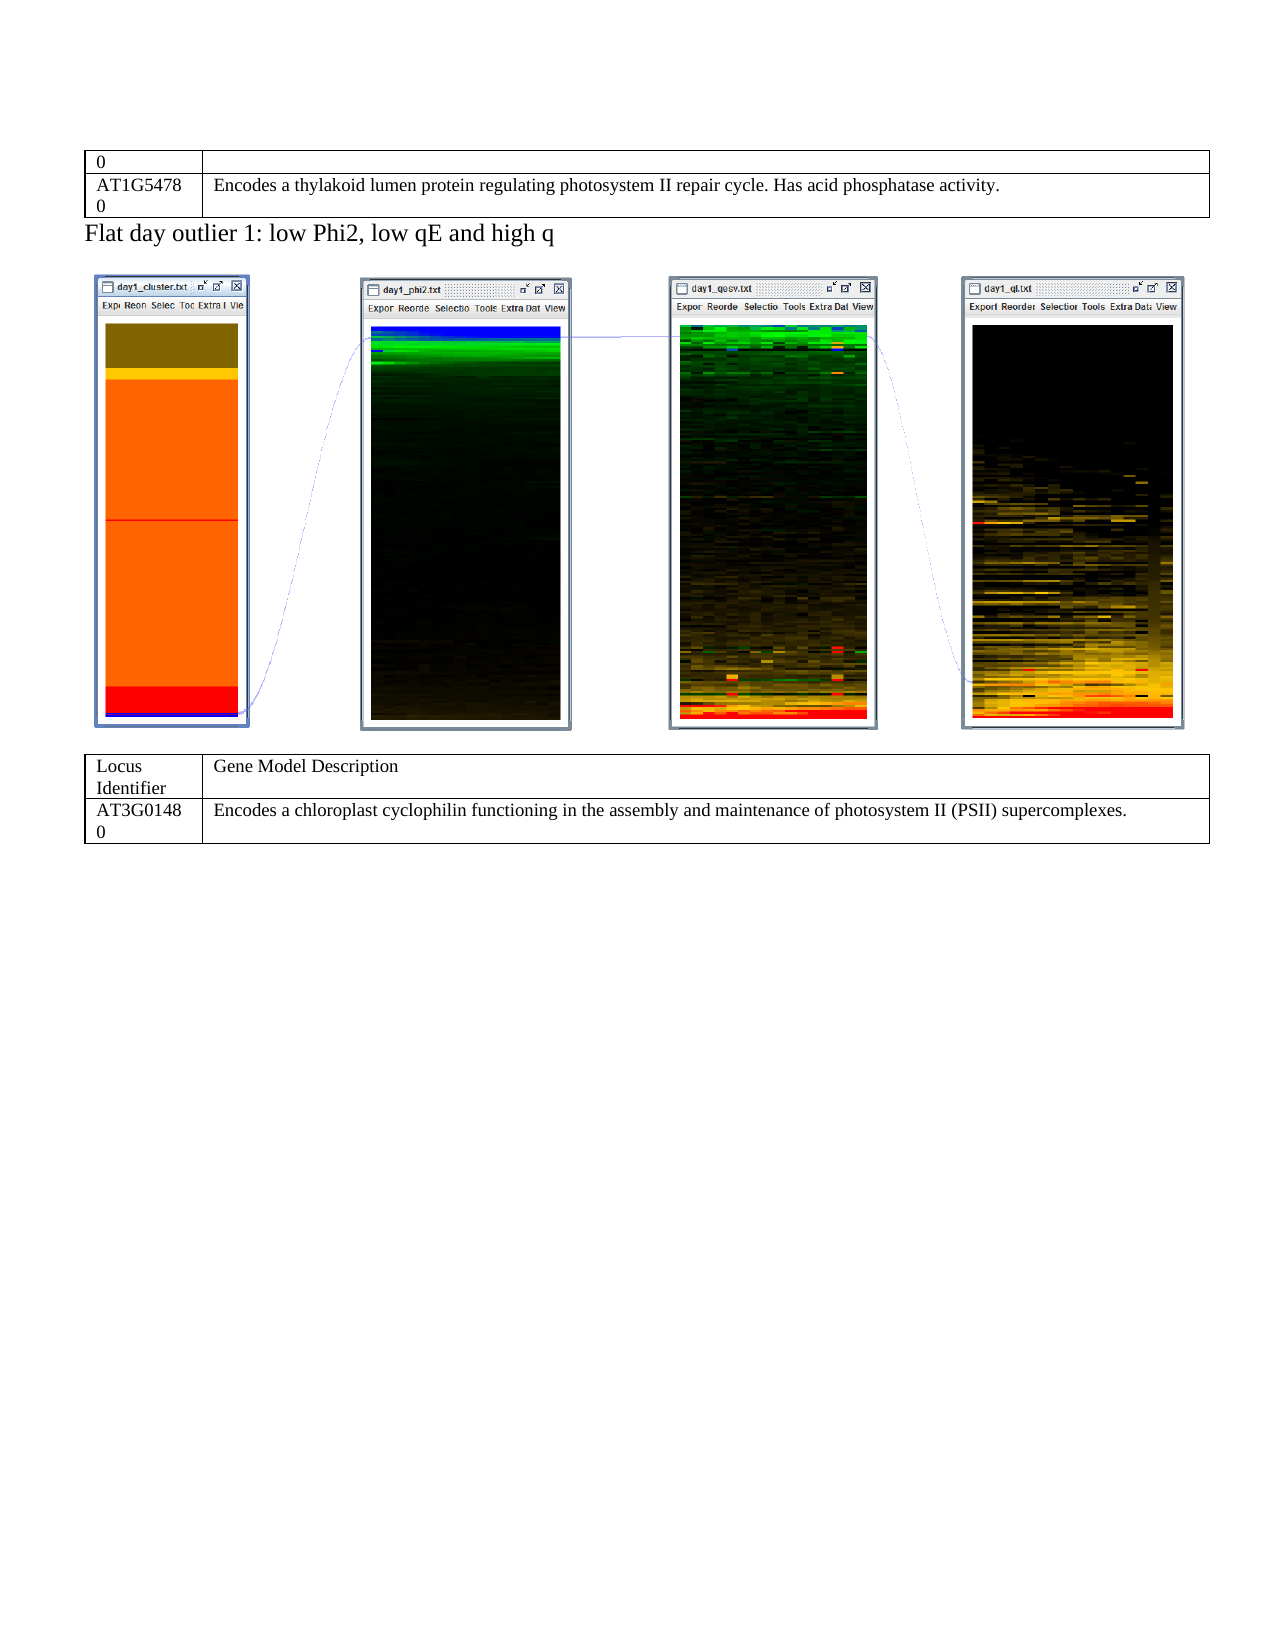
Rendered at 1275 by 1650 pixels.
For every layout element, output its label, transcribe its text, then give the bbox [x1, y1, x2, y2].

picture [84, 265, 1191, 736]
table_cell AT3G01480 [86, 799, 202, 842]
table_header Gene Model Description [203, 755, 1209, 798]
table_cell AT3G19490 [86, 151, 202, 173]
table_cell Encodes a chloroplast cyclophilin functioning in the assembly and maintenance of photosystem II (PSII) supercomplexes. [203, 799, 1209, 842]
table_cell Encodes a thylakoid lumen protein regulating photosystem II repair cycle. Has acid phosphatase activity. [203, 174, 1209, 217]
text Flat day outlier 1: low Phi2, low qE and high q [84, 218, 1191, 247]
table_cell AT1G54780 [86, 174, 202, 217]
table_header Locus Identifier [86, 755, 202, 798]
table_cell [203, 151, 1209, 173]
